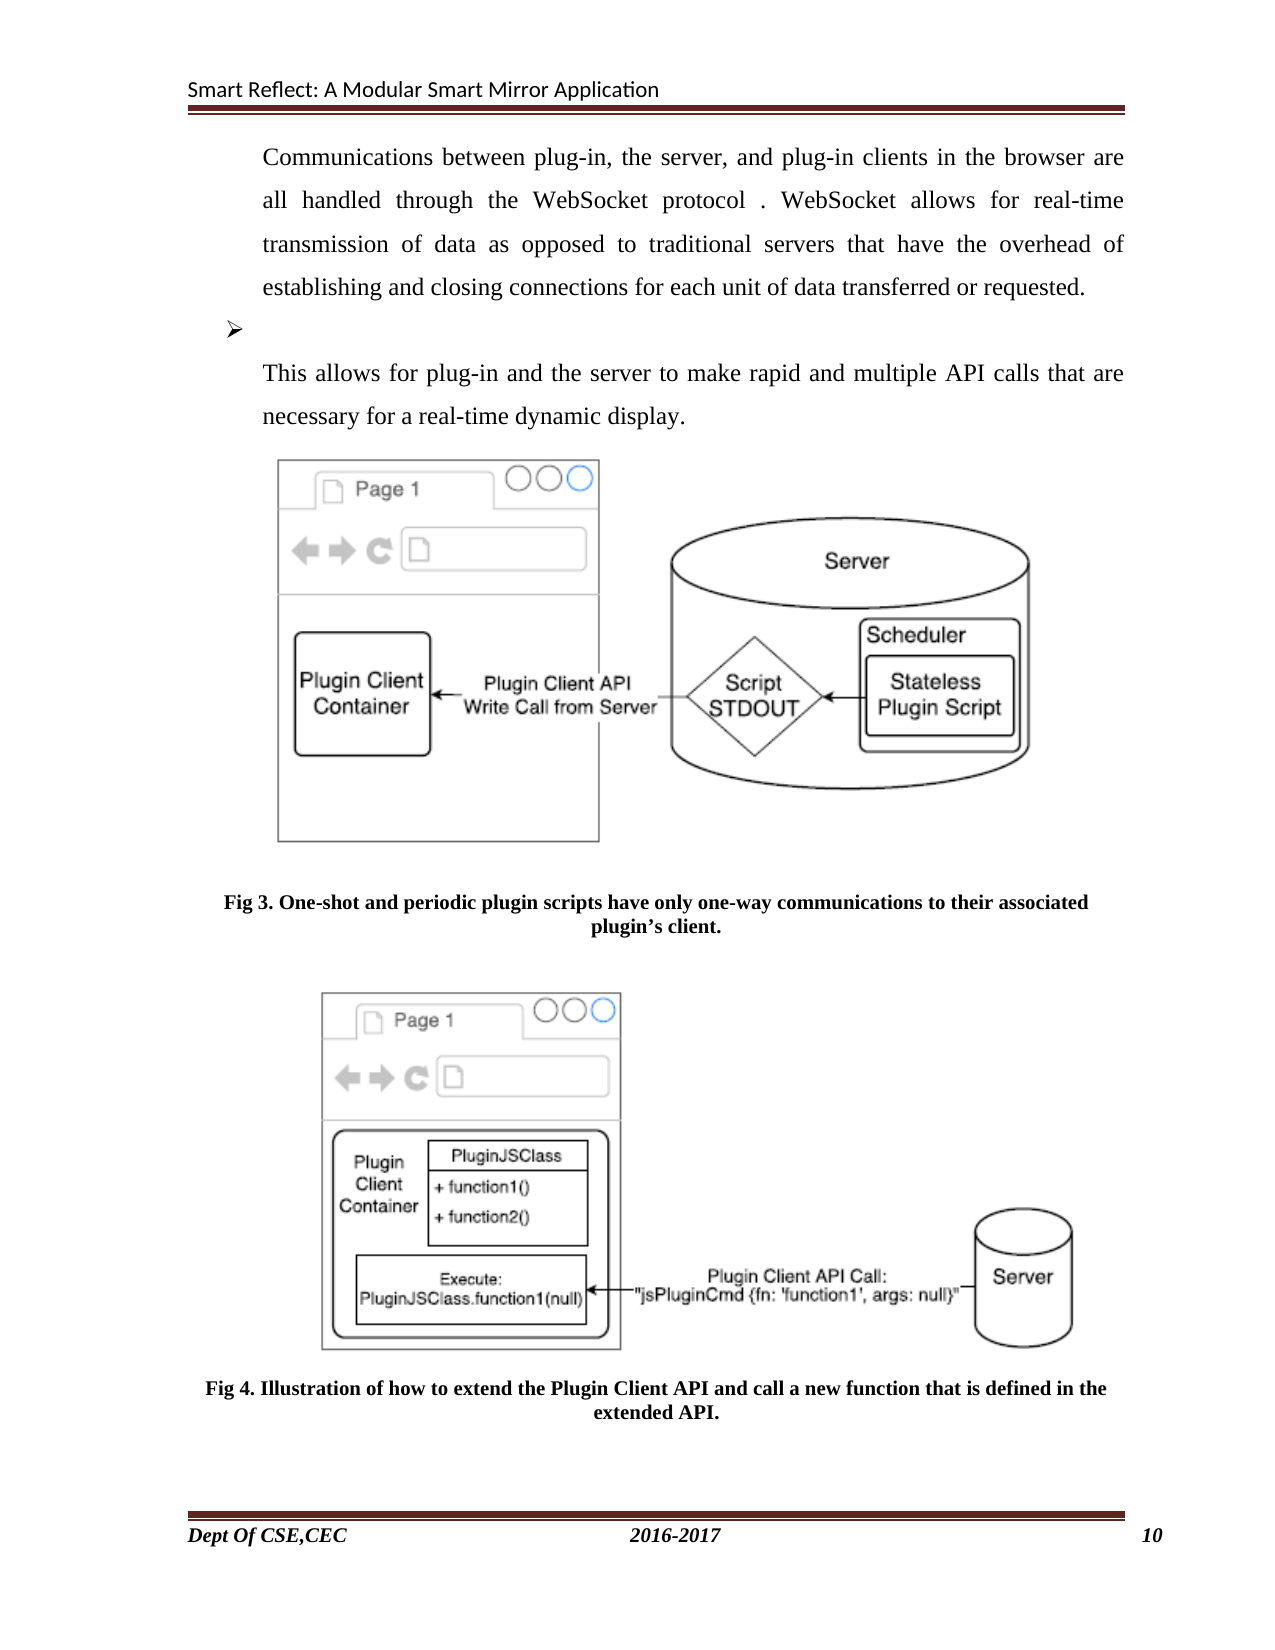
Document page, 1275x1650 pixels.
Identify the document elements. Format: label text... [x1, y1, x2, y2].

list This allows for plug-in and the server to make rapid and multiple API calls that are necessary for a real-time dynamic display. [262, 358, 1125, 430]
list Communications between plug-in, the server, and plug-in clients in the browser are all handled through the WebSocket protocol . WebSocket allows for real-time transmission of data as opposed to traditional servers that have the overhead of establishing and closing connections for each unit of data transferred or requested. [262, 142, 1125, 301]
text Fig 4. Illustration of how to extend the Plugin Client API and call a new function that is defined in the extended API. [187, 1376, 1125, 1424]
picture [262, 444, 1046, 877]
text Fig 3. One-shot and periodic plugin scripts have only one-way communications to their associated plugin’s client. [187, 890, 1125, 938]
picture [306, 981, 1081, 1363]
